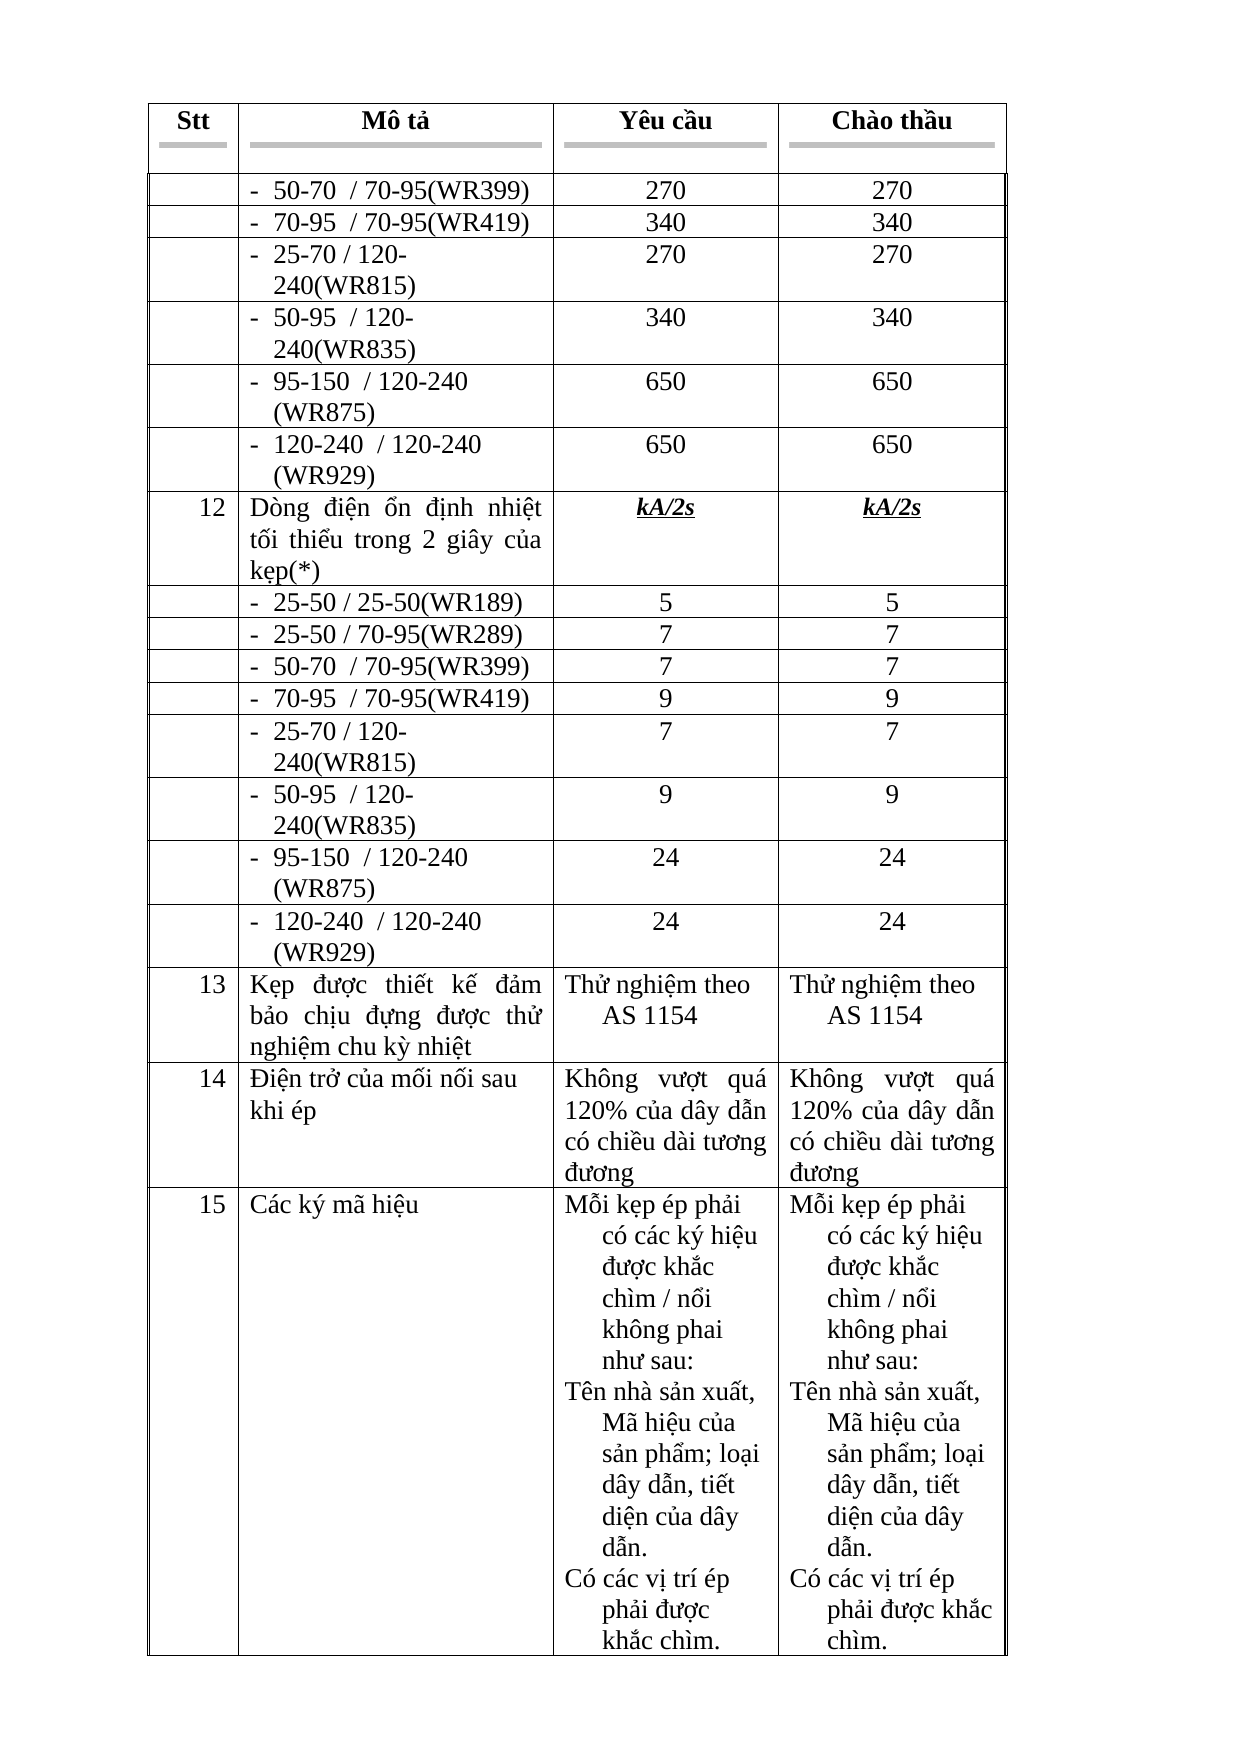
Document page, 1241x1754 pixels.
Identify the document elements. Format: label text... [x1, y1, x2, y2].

table_cell 7 [779, 715, 1004, 777]
table_cell 50-70 / 70-95(WR399) [239, 650, 553, 682]
table_cell [150, 174, 238, 205]
table_cell Không vượt quá 120% của dây dẫn có chiều dài tương đương [554, 1063, 778, 1187]
table_cell 7 [554, 715, 778, 777]
table_cell Không vượt quá 120% của dây dẫn có chiều dài tương đương [779, 1063, 1004, 1187]
table_cell Thử nghiệm theo AS 1154 [779, 968, 1004, 1062]
table_cell Thử nghiệm theo AS 1154 [554, 968, 778, 1062]
table_cell [150, 206, 238, 237]
table_cell [150, 618, 238, 649]
table_cell 9 [554, 778, 778, 840]
table_cell [150, 428, 238, 491]
table_cell 340 [779, 206, 1004, 237]
table_cell 25-50 / 70-95(WR289) [239, 618, 553, 649]
table_cell [150, 715, 238, 777]
table_cell 24 [554, 905, 778, 967]
table_cell 70-95 / 70-95(WR419) [239, 683, 553, 714]
table_cell 270 [779, 174, 1004, 205]
table_cell 650 [554, 365, 778, 427]
table_cell 12 [150, 492, 238, 585]
table_cell [150, 238, 238, 301]
table_cell 7 [554, 618, 778, 649]
table_cell 9 [779, 778, 1004, 840]
table_cell 340 [554, 206, 778, 237]
table_cell 14 [150, 1063, 238, 1187]
table_cell 5 [554, 586, 778, 617]
table_cell [150, 365, 238, 427]
table_cell 25-70 / 120-240(WR815) [239, 238, 553, 301]
table_cell 7 [779, 650, 1004, 682]
table_cell 9 [554, 683, 778, 714]
table_header Mô tả [239, 104, 553, 173]
table_cell 9 [779, 683, 1004, 714]
table_cell [150, 778, 238, 840]
table_cell Mỗi kẹp ép phải có các ký hiệu được khắc chìm / nổi không phai như sau: Tên nhà sản xuất, Mã hiệu của sản phẩm; loại dây dẫn, tiết diện của dây dẫn. Có các vị trí ép phải được khắc chìm. [779, 1188, 1004, 1655]
table_cell [150, 841, 238, 904]
table_cell 70-95 / 70-95(WR419) [239, 206, 553, 237]
table_cell Dòng điện ổn định nhiệt tối thiểu trong 2 giây của kẹp(*) [239, 492, 553, 585]
table_cell 650 [779, 428, 1004, 491]
table_header Yêu cầu [554, 104, 778, 173]
table_cell 120-240 / 120-240 (WR929) [239, 905, 553, 967]
table_cell 270 [554, 174, 778, 205]
table_cell [150, 302, 238, 364]
table_cell kA/2s [779, 492, 1004, 585]
table_cell 270 [779, 238, 1004, 301]
table_cell 50-95 / 120-240(WR835) [239, 778, 553, 840]
table_header Chào thầu [779, 104, 1006, 173]
table_cell 95-150 / 120-240 (WR875) [239, 365, 553, 427]
table_cell 24 [779, 841, 1004, 904]
table_cell 5 [779, 586, 1004, 617]
table_cell 7 [554, 650, 778, 682]
table_cell 13 [150, 968, 238, 1062]
table_cell [150, 650, 238, 682]
table_cell 120-240 / 120-240 (WR929) [239, 428, 553, 491]
table_cell Các ký mã hiệu [239, 1188, 553, 1655]
table_cell 270 [554, 238, 778, 301]
table_cell 24 [554, 841, 778, 904]
table_cell Kẹp được thiết kế đảm bảo chịu đựng được thử nghiệm chu kỳ nhiệt [239, 968, 553, 1062]
table_cell 650 [554, 428, 778, 491]
table_cell kA/2s [554, 492, 778, 585]
table_cell [150, 586, 238, 617]
table_cell 340 [554, 302, 778, 364]
table_cell [150, 683, 238, 714]
table_cell 7 [779, 618, 1004, 649]
table_cell [150, 905, 238, 967]
table_cell 15 [150, 1188, 238, 1655]
table_cell Mỗi kẹp ép phải có các ký hiệu được khắc chìm / nổi không phai như sau: Tên nhà sản xuất, Mã hiệu của sản phẩm; loại dây dẫn, tiết diện của dây dẫn. Có các vị trí ép phải được khắc chìm. [554, 1188, 778, 1655]
table_cell 95-150 / 120-240 (WR875) [239, 841, 553, 904]
table_cell Điện trở của mối nối sau khi ép [239, 1063, 553, 1187]
table_cell 25-50 / 25-50(WR189) [239, 586, 553, 617]
table_cell 340 [779, 302, 1004, 364]
table_cell 25-70 / 120-240(WR815) [239, 715, 553, 777]
table_header Stt [149, 104, 238, 173]
table_cell 50-70 / 70-95(WR399) [239, 174, 553, 205]
table_cell 50-95 / 120-240(WR835) [239, 302, 553, 364]
table_cell 650 [779, 365, 1004, 427]
table_cell 24 [779, 905, 1004, 967]
